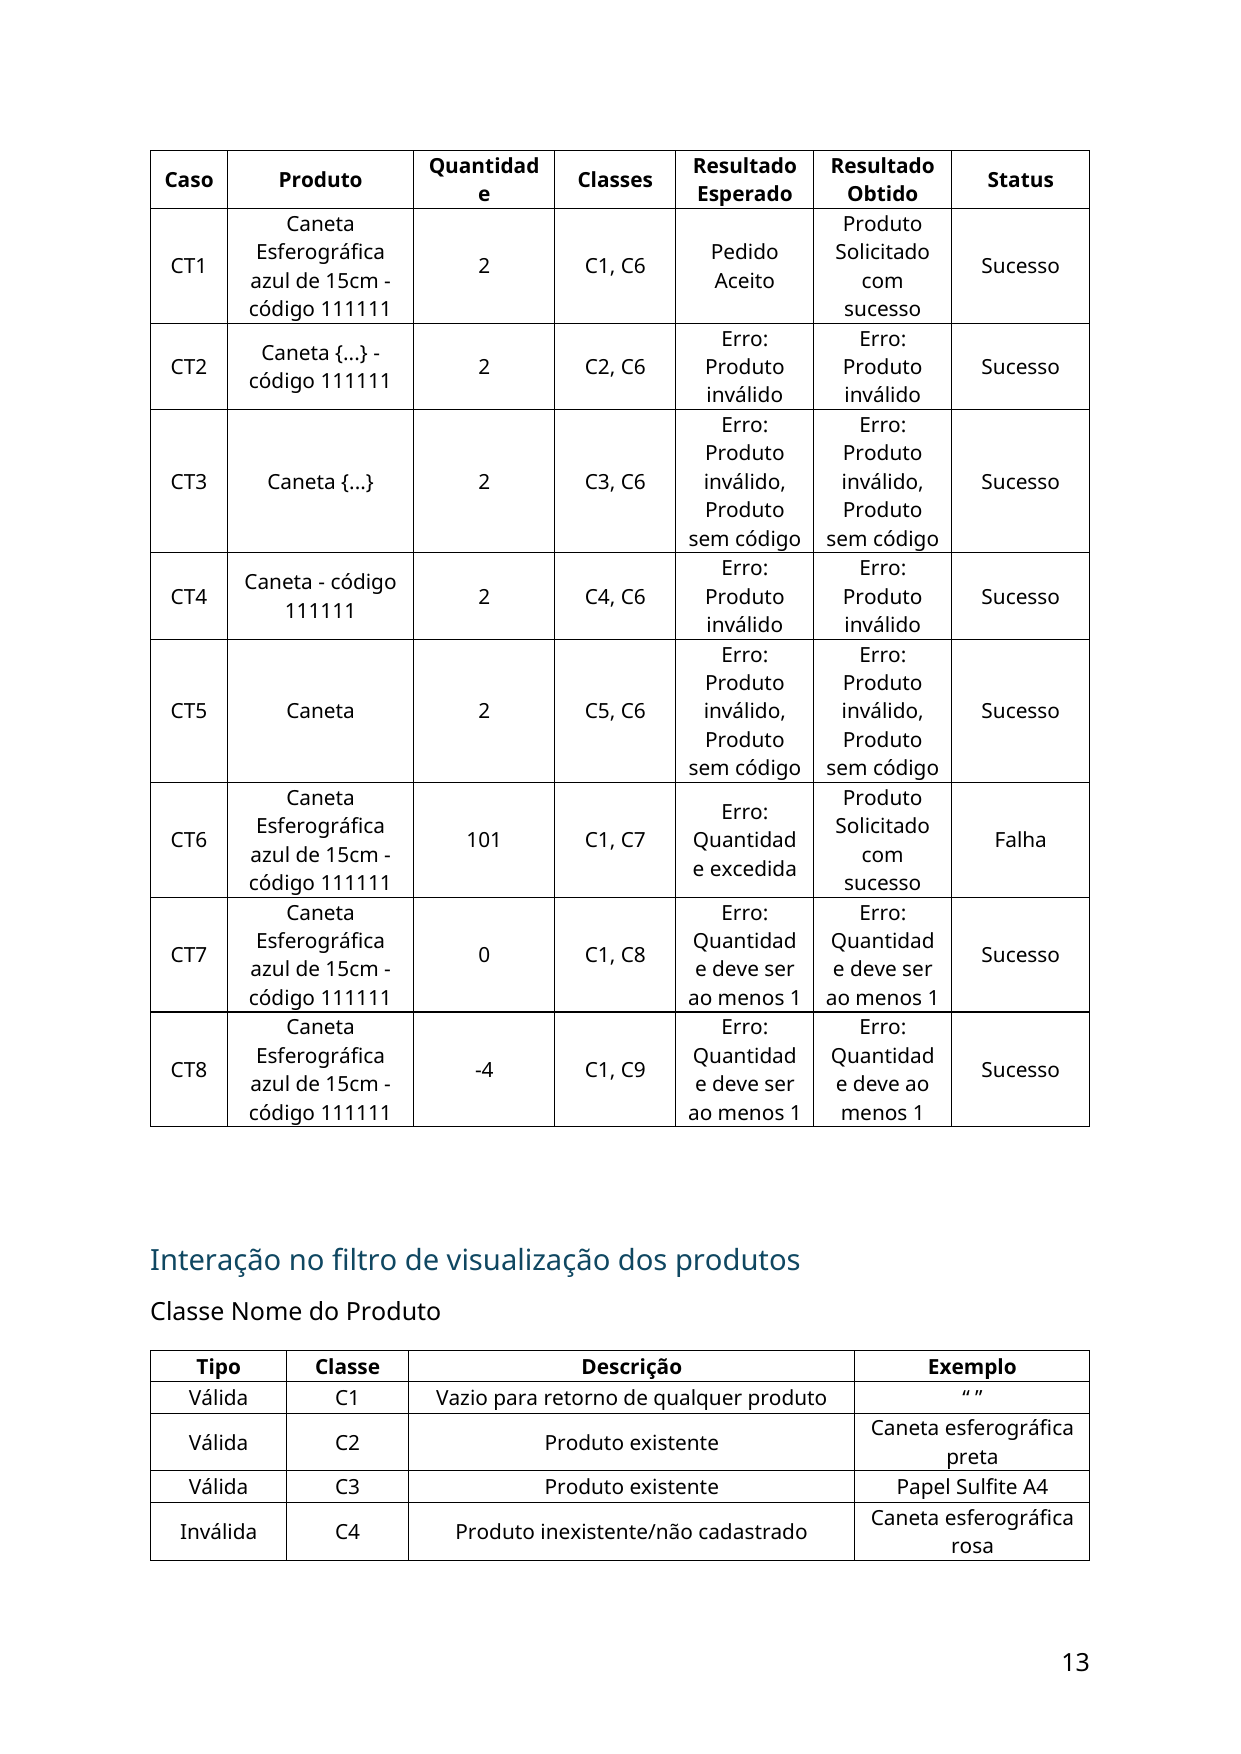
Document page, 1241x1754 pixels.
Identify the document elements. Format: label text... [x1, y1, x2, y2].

table_cell CT4 [151, 553, 227, 639]
table_cell Erro: Quantidade deve ser ao menos 1 [676, 898, 813, 1011]
table_cell Sucesso [952, 209, 1089, 323]
table_cell Erro: Produto inválido, Produto sem código [676, 640, 813, 782]
table_cell Erro: Produto inválido [676, 553, 813, 639]
table_cell CT6 [151, 783, 227, 897]
table_cell Caneta {...} - código 111111 [228, 324, 413, 409]
table_cell Caneta {...} [228, 410, 413, 552]
table_cell Sucesso [952, 410, 1089, 552]
table_cell 2 [414, 640, 554, 782]
table_cell Sucesso [952, 898, 1089, 1011]
table_cell CT7 [151, 898, 227, 1011]
table_cell Caneta - código 111111 [228, 553, 413, 639]
table_cell 2 [414, 410, 554, 552]
table_cell Sucesso [952, 324, 1089, 409]
table_cell C1, C7 [555, 783, 675, 897]
table_cell 2 [414, 209, 554, 323]
table_cell C1, C9 [555, 1013, 675, 1126]
table_header Caso [151, 151, 227, 208]
table_cell Caneta [228, 640, 413, 782]
table_cell Erro: Produto inválido, Produto sem código [814, 410, 951, 552]
table_cell Válida [151, 1382, 286, 1412]
table_cell C5, C6 [555, 640, 675, 782]
table_cell 0 [414, 898, 554, 1011]
table_cell 101 [414, 783, 554, 897]
table_header Resultado Esperado [676, 151, 813, 208]
table_cell Caneta esferográfica preta [855, 1414, 1089, 1470]
table_cell -4 [414, 1013, 554, 1126]
table_cell C4 [287, 1503, 408, 1559]
table_cell C1, C6 [555, 209, 675, 323]
table_cell Produto Solicitado com sucesso [814, 209, 951, 323]
table_cell Erro: Quantidade deve ser ao menos 1 [814, 898, 951, 1011]
table_cell C1 [287, 1382, 408, 1412]
table_cell Sucesso [952, 640, 1089, 782]
table_cell C3 [287, 1471, 408, 1502]
table_cell Válida [151, 1414, 286, 1470]
table_cell Inválida [151, 1503, 286, 1559]
table_cell Caneta Esferográfica azul de 15cm - código 111111 [228, 783, 413, 897]
table_cell Sucesso [952, 553, 1089, 639]
table_cell C2, C6 [555, 324, 675, 409]
table_cell Caneta Esferográfica azul de 15cm - código 111111 [228, 209, 413, 323]
table_cell Papel Sulfite A4 [855, 1471, 1089, 1502]
table_cell 2 [414, 324, 554, 409]
table_cell CT1 [151, 209, 227, 323]
table_header Descrição [409, 1351, 854, 1381]
table_cell Produto Solicitado com sucesso [814, 783, 951, 897]
table_cell C2 [287, 1414, 408, 1470]
table_cell Erro: Quantidade deve ao menos 1 [814, 1013, 951, 1126]
table_header Produto [228, 151, 413, 208]
table_cell CT8 [151, 1013, 227, 1126]
table_header Exemplo [855, 1351, 1089, 1381]
table_cell Erro: Produto inválido, Produto sem código [814, 640, 951, 782]
table_cell Produto inexistente/não cadastrado [409, 1503, 854, 1559]
table_cell Falha [952, 783, 1089, 897]
table_cell Erro: Produto inválido [814, 553, 951, 639]
table_cell C1, C8 [555, 898, 675, 1011]
table_cell Caneta Esferográfica azul de 15cm - código 111111 [228, 898, 413, 1011]
table_cell Válida [151, 1471, 286, 1502]
table_header Resultado Obtido [814, 151, 951, 208]
table_cell CT5 [151, 640, 227, 782]
table_header Tipo [151, 1351, 286, 1381]
table_cell Erro: Produto inválido [814, 324, 951, 409]
table_cell Erro: Produto inválido, Produto sem código [676, 410, 813, 552]
table_cell CT2 [151, 324, 227, 409]
table_cell Erro: Quantidade excedida [676, 783, 813, 897]
table_header Quantidade [414, 151, 554, 208]
table_cell C4, C6 [555, 553, 675, 639]
text Classe Nome do Produto [150, 1294, 1090, 1328]
table_cell Caneta esferográfica rosa [855, 1503, 1089, 1559]
table_cell Produto existente [409, 1471, 854, 1502]
table_cell Produto existente [409, 1414, 854, 1470]
table_cell Sucesso [952, 1013, 1089, 1126]
table_cell “ ” [855, 1382, 1089, 1412]
table_cell Vazio para retorno de qualquer produto [409, 1382, 854, 1412]
table_cell C3, C6 [555, 410, 675, 552]
table_cell 2 [414, 553, 554, 639]
table_cell Pedido Aceito [676, 209, 813, 323]
table_header Classe [287, 1351, 408, 1381]
table_cell Caneta Esferográfica azul de 15cm - código 111111 [228, 1013, 413, 1126]
subtitle Interação no filtro de visualização dos produtos [150, 1239, 1090, 1279]
table_cell CT3 [151, 410, 227, 552]
table_header Classes [555, 151, 675, 208]
table_header Status [952, 151, 1089, 208]
table_cell Erro: Produto inválido [676, 324, 813, 409]
table_cell Erro: Quantidade deve ser ao menos 1 [676, 1013, 813, 1126]
